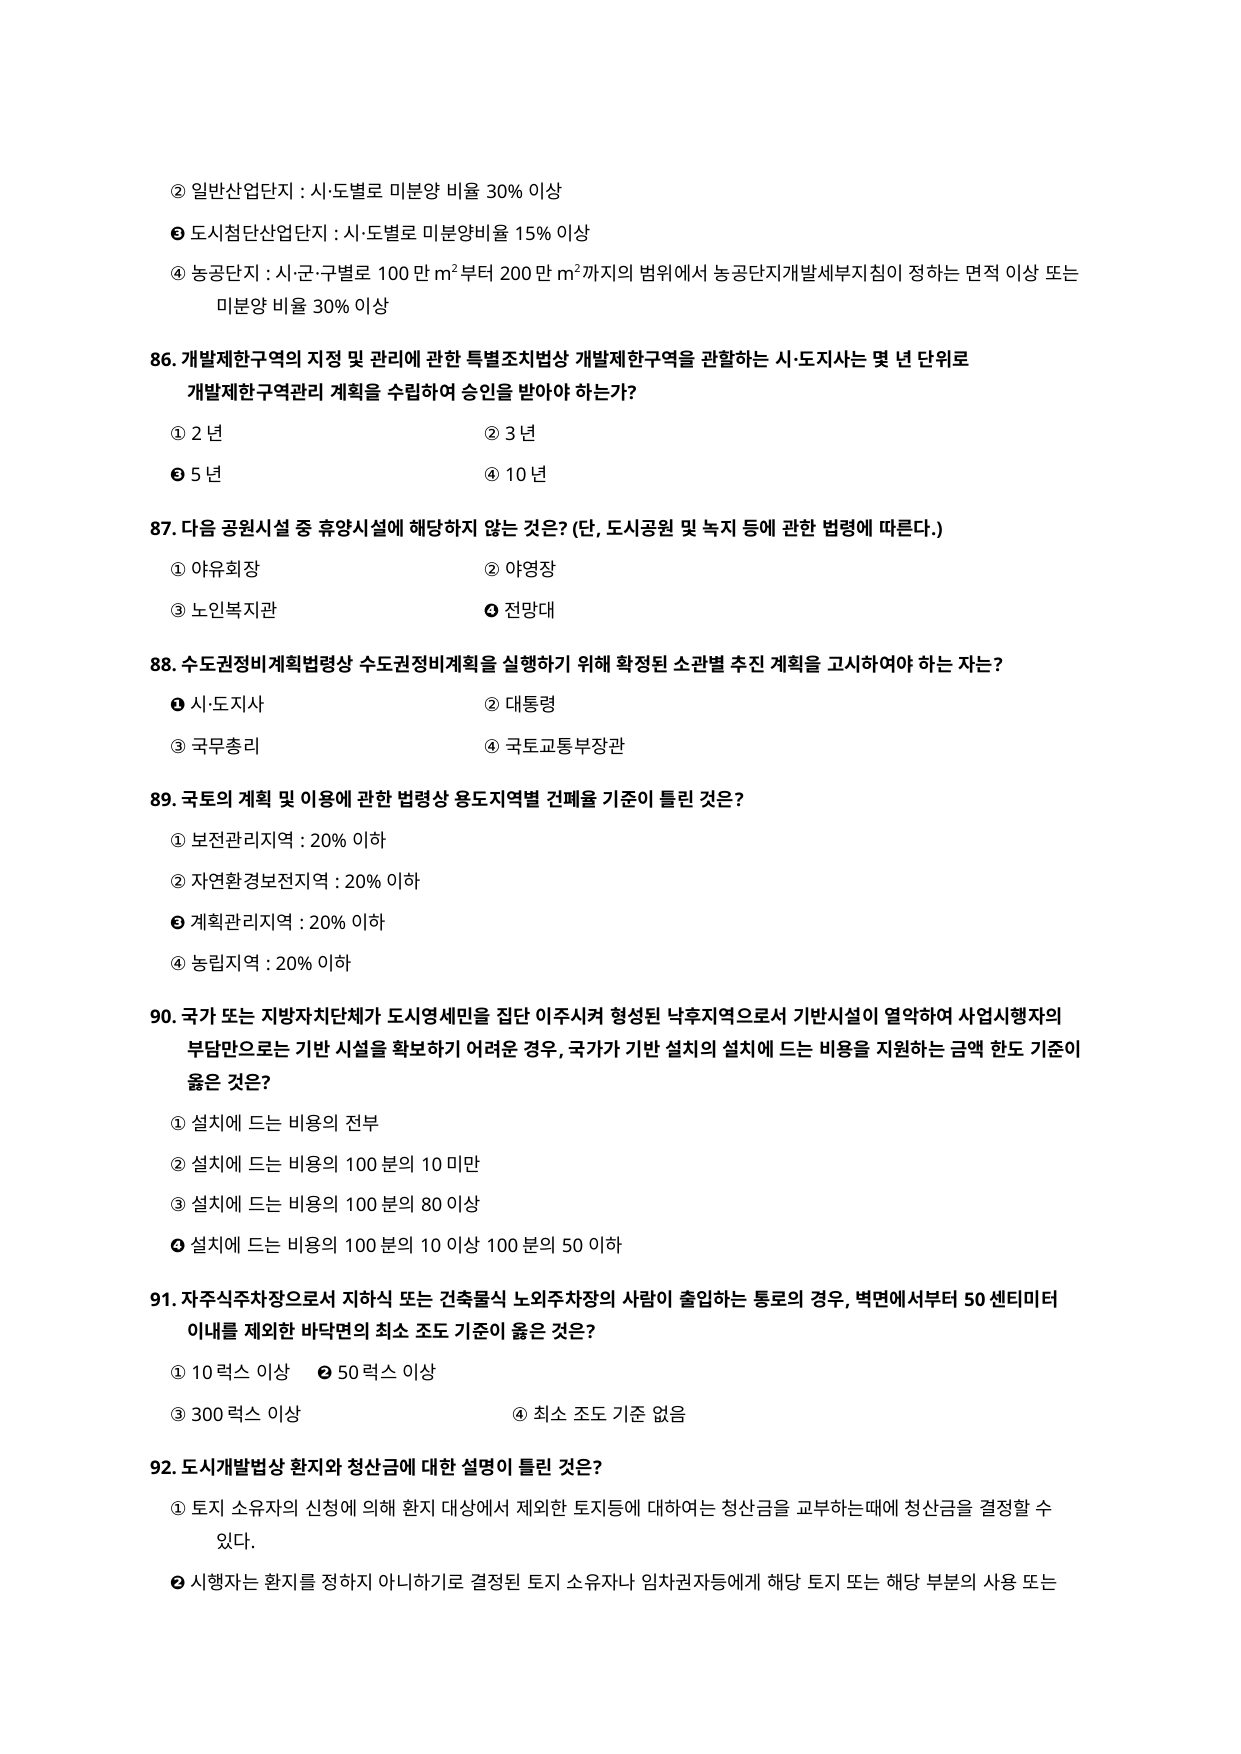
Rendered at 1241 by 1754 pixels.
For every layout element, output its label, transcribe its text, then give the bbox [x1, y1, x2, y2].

text ❸ 5년 ④ 10년 [150, 460, 1090, 487]
text ① 10럭스 이상 ❷ 50럭스 이상 [150, 1358, 1090, 1385]
text ③ 설치에 드는 비용의 100분의 80이상 [150, 1190, 1090, 1217]
text ② 설치에 드는 비용의 100분의 10미만 [150, 1149, 1090, 1176]
text 89. 국토의 계획 및 이용에 관한 법령상 용도지역별 건폐율 기준이 틀린 것은? [150, 785, 1090, 812]
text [150, 1567, 1090, 1594]
text ① 야유회장 ② 야영장 [150, 554, 1090, 582]
text ② 일반산업단지 : 시·도별로 미분양 비율 30% 이상 [150, 177, 1090, 204]
text ① 보전관리지역 : 20% 이하 [150, 826, 1090, 853]
text ❶ 시·도지사 ② 대통령 [150, 690, 1090, 717]
text ④ 농립지역 : 20% 이하 [150, 949, 1090, 976]
text ① 2년 ② 3년 [150, 419, 1090, 446]
text ① 토지 소유자의 신청에 의해 환지 대상에서 제외한 토지등에 대하여는 청산금을 교부하는때에 청산금을 결정할 수 있다. [150, 1494, 1090, 1553]
text 91. 자주식주차장으로서 지하식 또는 건축물식 노외주차장의 사람이 출입하는 통로의 경우, 벽면에서부터 50센티미터 이내를 제외한 바닥면의 최소 조도 기준이 옳은 것은? [150, 1284, 1090, 1344]
text ❹ 설치에 드는 비용의 100분의 10 이상 100분의 50 이하 [150, 1231, 1090, 1258]
text ❸ 도시첨단산업단지 : 시·도별로 미분양비율 15% 이상 [150, 218, 1090, 245]
text 90. 국가 또는 지방자치단체가 도시영세민을 집단 이주시켜 형성된 낙후지역으로서 기반시설이 열악하여 사업시행자의 부담만으로는 기반 시설을 확보하기 어려운 경우, 국가가 기반 설치의 설치에 드는 비용을 지원하는 금액 한도 기준이 옳은 것은? [150, 1002, 1090, 1094]
text ④ 농공단지 : 시·군·구별로 100만m2부터 200만m2까지의 범위에서 농공단지개발세부지침이 정하는 면적 이상 또는 미분양 비율 30% 이상 [150, 259, 1090, 319]
text 86. 개발제한구역의 지정 및 관리에 관한 특별조치법상 개발제한구역을 관할하는 시·도지사는 몇 년 단위로 개발제한구역관리 계획을 수립하여 승인을 받아야 하는가? [150, 345, 1090, 405]
text 87. 다음 공원시설 중 휴양시설에 해당하지 않는 것은? (단, 도시공원 및 녹지 등에 관한 법령에 따른다.) [150, 513, 1090, 541]
text ❸ 계획관리지역 : 20% 이하 [150, 908, 1090, 935]
text ③ 노인복지관 ❹ 전망대 [150, 596, 1090, 623]
text ① 설치에 드는 비용의 전부 [150, 1108, 1090, 1135]
text 92. 도시개발법상 환지와 청산금에 대한 설명이 틀린 것은? [150, 1453, 1090, 1480]
text 88. 수도권정비계획법령상 수도권정비계획을 실행하기 위해 확정된 소관별 추진 계획을 고시하여야 하는 자는? [150, 649, 1090, 676]
text ③ 300럭스 이상 ④ 최소 조도 기준 없음 [150, 1399, 1090, 1426]
text ② 자연환경보전지역 : 20% 이하 [150, 867, 1090, 894]
text ③ 국무총리 ④ 국토교통부장관 [150, 731, 1090, 758]
